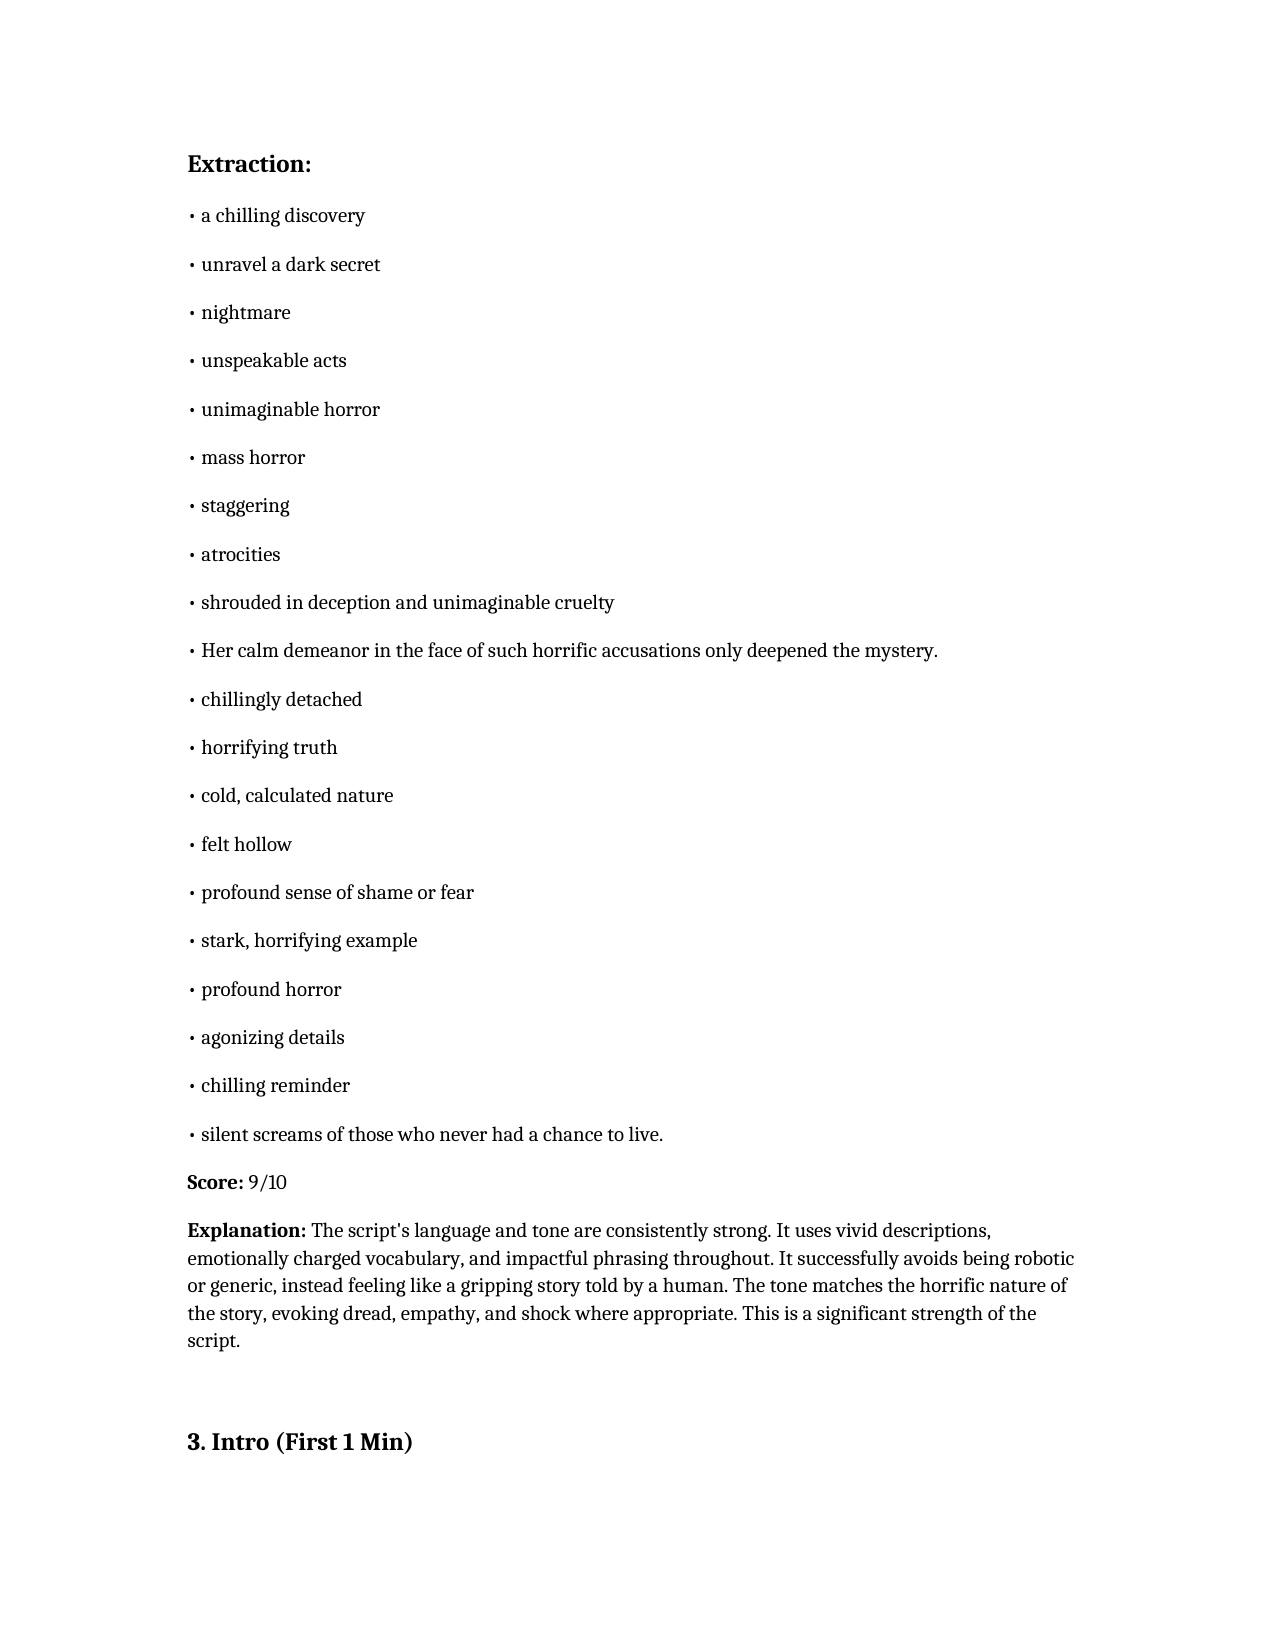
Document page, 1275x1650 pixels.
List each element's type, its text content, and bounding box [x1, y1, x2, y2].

text • unimaginable horror [187, 397, 1087, 421]
text Score: 9/10 [187, 1171, 1087, 1194]
text • profound sense of shame or fear [187, 881, 1087, 904]
text • cold, calculated nature [187, 784, 1087, 808]
text • profound horror [187, 977, 1087, 1001]
text • nightmare [187, 301, 1087, 324]
text • unspeakable acts [187, 349, 1087, 373]
text Explanation: The script's language and tone are consistently strong. It uses vivid descriptions, emotionally charged vocabulary, and impactful phrasing throughout. It successfully avoids being robotic or generic, instead feeling like a gripping story told by a human. The tone matches the horrific nature of the story, evoking dread, empathy, and shock where appropriate. This is a significant strength of the script. [187, 1219, 1087, 1353]
text • silent screams of those who never had a chance to live. [187, 1122, 1087, 1146]
text • unravel a dark secret [187, 252, 1087, 276]
text Extraction: [187, 150, 1087, 179]
text • shrouded in deception and unimaginable cruelty [187, 591, 1087, 614]
text • staggering [187, 494, 1087, 518]
text • stark, horrifying example [187, 929, 1087, 953]
text • atrocities [187, 542, 1087, 566]
text • Her calm demeanor in the face of such horrific accusations only deepened the mystery. [187, 639, 1087, 663]
text • chillingly detached [187, 687, 1087, 711]
text • agonizing details [187, 1026, 1087, 1049]
text • mass horror [187, 446, 1087, 469]
text • chilling reminder [187, 1074, 1087, 1098]
text • horrifying truth [187, 736, 1087, 759]
text 3. Intro (First 1 Min) [187, 1428, 1087, 1457]
text • felt hollow [187, 832, 1087, 856]
text • a chilling discovery [187, 204, 1087, 228]
